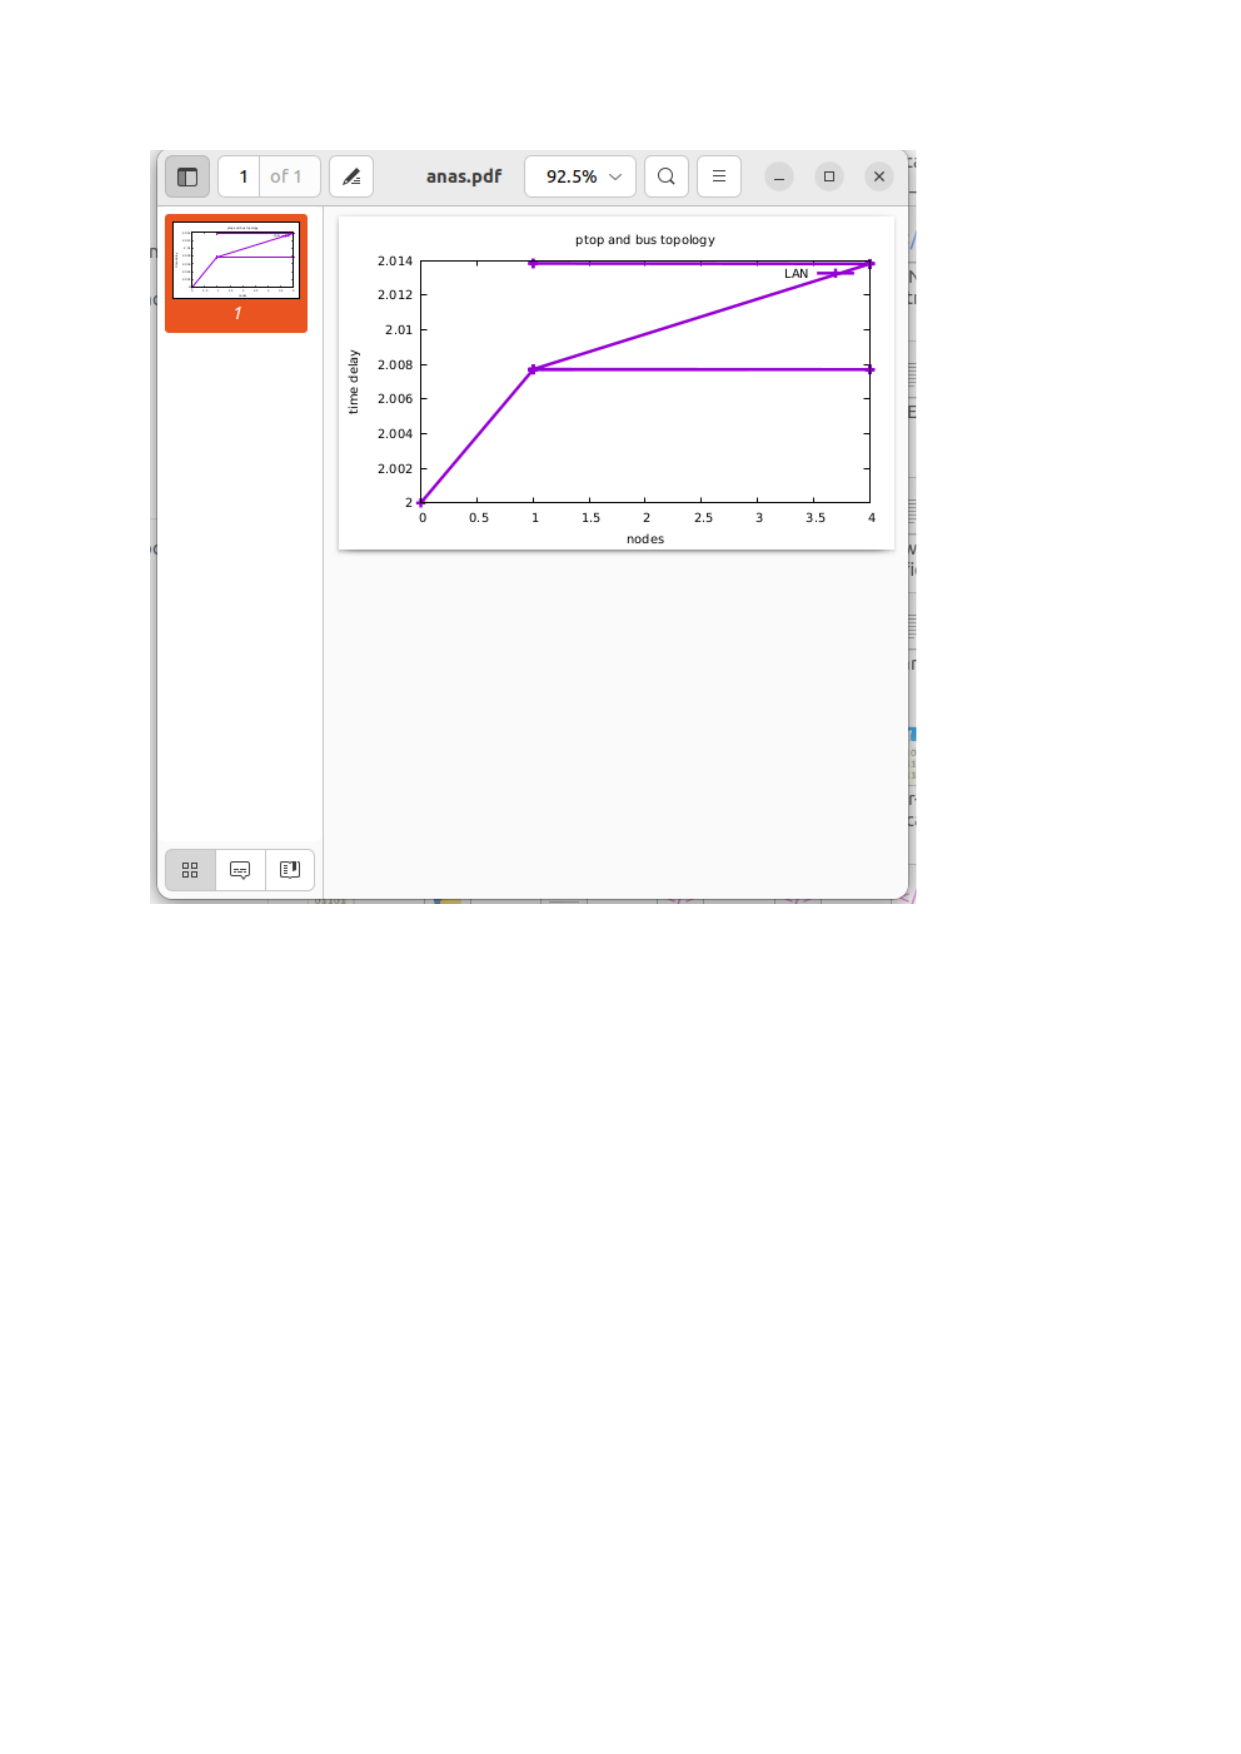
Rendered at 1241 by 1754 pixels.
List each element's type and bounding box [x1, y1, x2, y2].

picture [150, 150, 917, 904]
